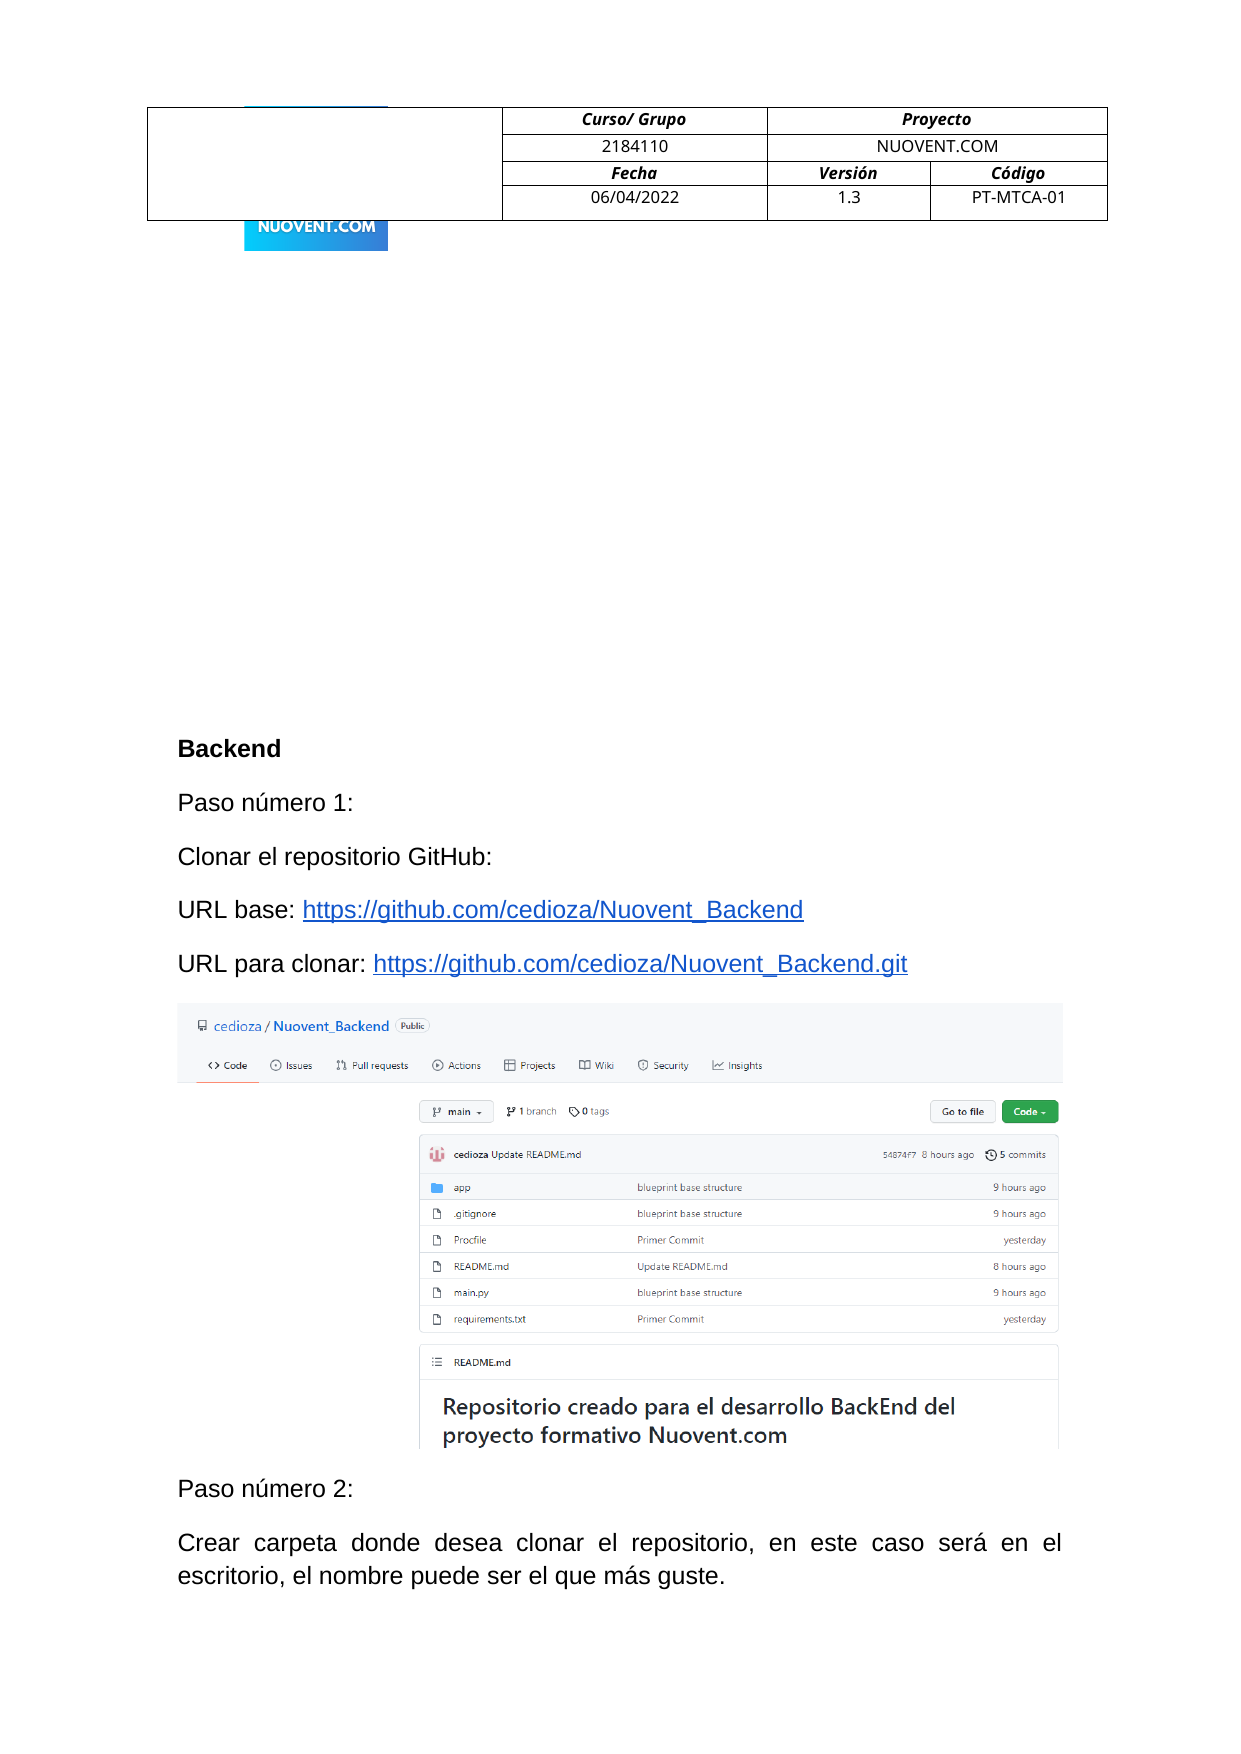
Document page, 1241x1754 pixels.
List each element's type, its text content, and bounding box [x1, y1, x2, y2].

text Backend [177, 734, 1063, 763]
picture [177, 1003, 1063, 1449]
picture [271, 221, 388, 251]
text Paso número 1: [177, 788, 1063, 816]
text Clonar el repositorio GitHub: [177, 842, 1063, 870]
picture [264, 221, 268, 231]
picture [259, 221, 264, 231]
text Crear carpeta donde desea clonar el repositorio, en este caso será en el escritorio, el nombre puede ser el que más guste. [177, 1528, 1063, 1589]
text URL para clonar: https://github.com/cedioza/Nuovent_Backend.git [177, 949, 1063, 978]
text URL base: https://github.com/cedioza/Nuovent_Backend [177, 895, 1063, 924]
text Paso número 2: [177, 1474, 1063, 1503]
